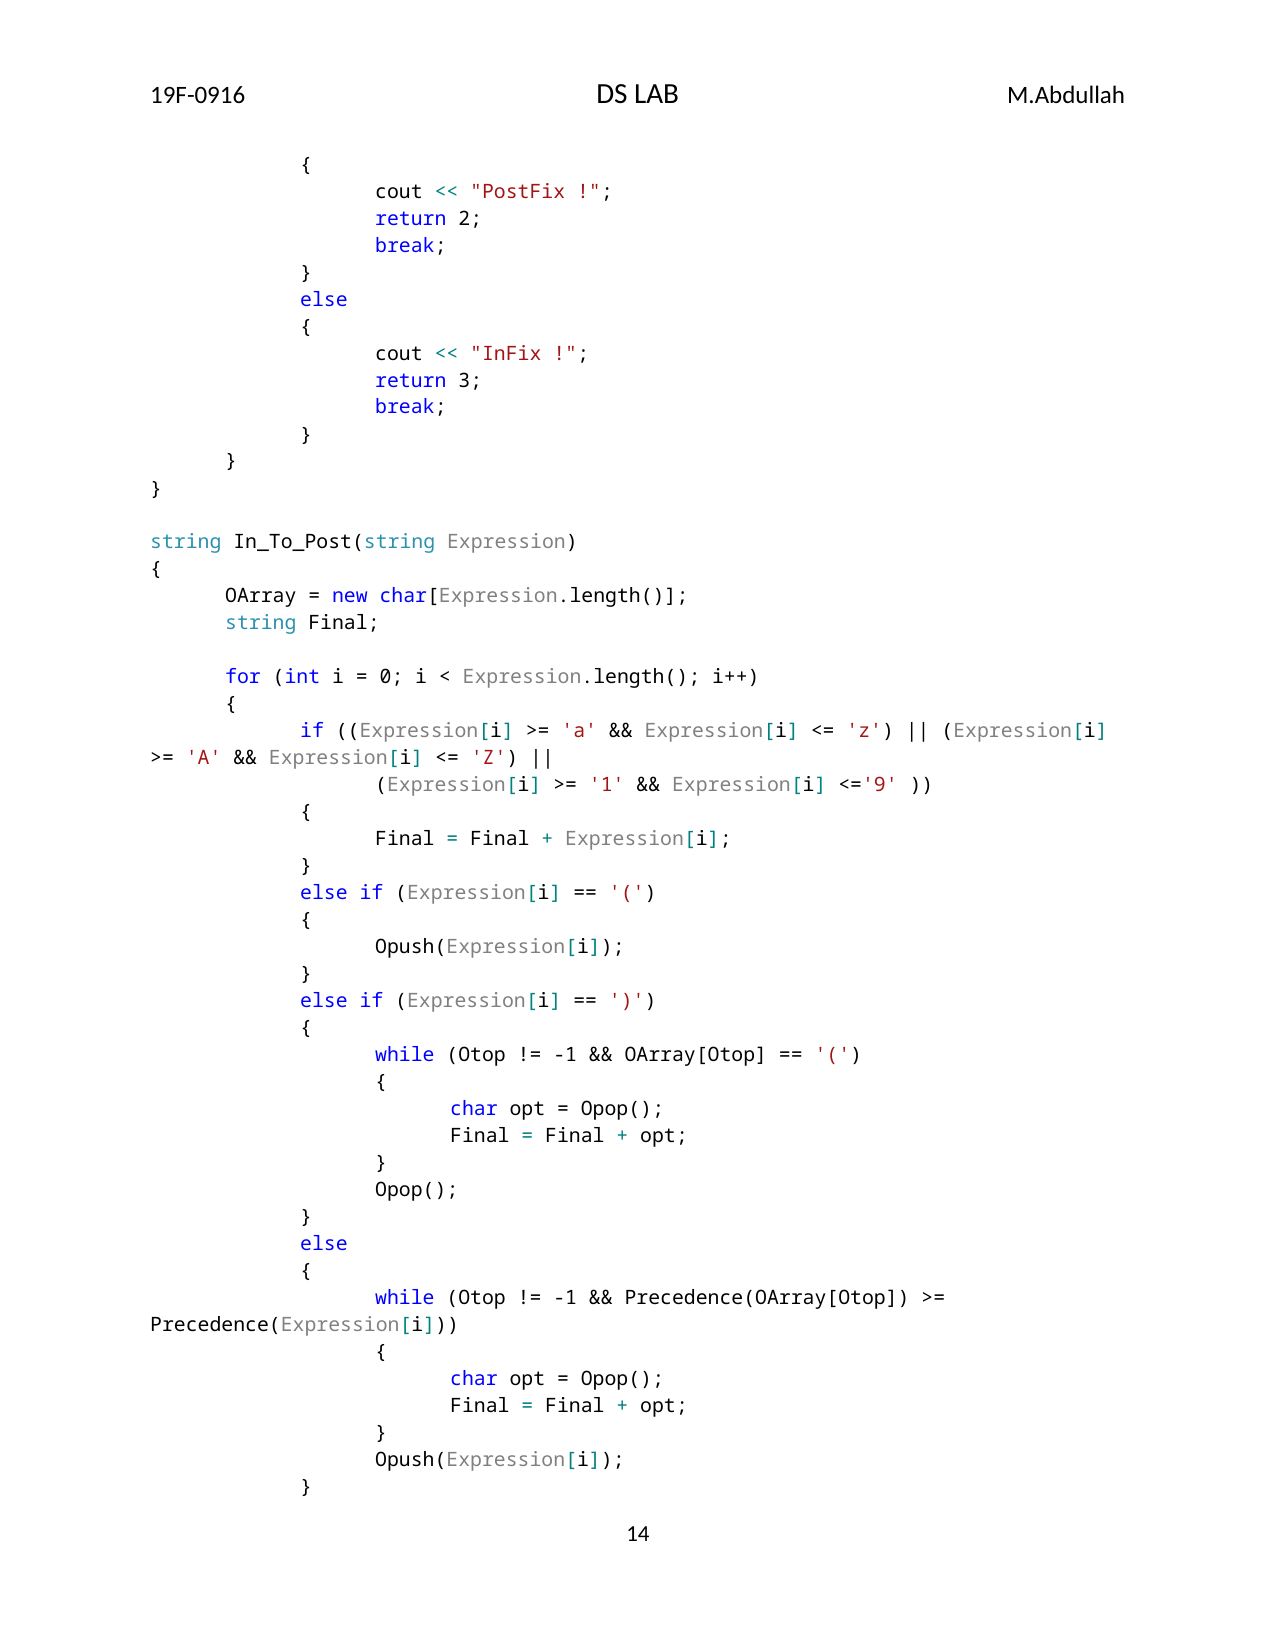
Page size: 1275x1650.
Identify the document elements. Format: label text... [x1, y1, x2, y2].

text for (int i = 0; i < Expression.length(); i++) [150, 663, 1125, 689]
text Final = Final + opt; [150, 1121, 1125, 1148]
text } [150, 851, 1125, 878]
text cout << "PostFix !"; [150, 177, 1125, 204]
text Final = Final + opt; [150, 1391, 1125, 1418]
text Final = Final + Expression[i]; [150, 824, 1125, 851]
text { [150, 1013, 1125, 1040]
text Opush(Expression[i]); [150, 1445, 1125, 1472]
text { [150, 312, 1125, 339]
text { [150, 797, 1125, 824]
text } [150, 1472, 1125, 1499]
text } [150, 258, 1125, 285]
text else [150, 285, 1125, 312]
text { [150, 689, 1125, 717]
text } [150, 447, 1125, 474]
text else if (Expression[i] == '(') [150, 878, 1125, 905]
text { [150, 1067, 1125, 1094]
text char opt = Opop(); [150, 1364, 1125, 1391]
text Opop(); [150, 1175, 1125, 1202]
text } [150, 420, 1125, 447]
text Opush(Expression[i]); [150, 932, 1125, 959]
text else if (Expression[i] == ')') [150, 986, 1125, 1013]
text return 3; [150, 366, 1125, 393]
text { [150, 1256, 1125, 1283]
text { [150, 905, 1125, 932]
text if ((Expression[i] >= 'a' && Expression[i] <= 'z') || (Expression[i] >= 'A' && Expression[i] <= 'Z') || [150, 717, 1125, 771]
text cout << "InFix !"; [150, 339, 1125, 366]
text else [150, 1229, 1125, 1256]
text { [150, 1337, 1125, 1364]
text { [150, 150, 1125, 177]
text { [150, 555, 1125, 582]
text char opt = Opop(); [150, 1094, 1125, 1121]
text } [150, 1202, 1125, 1229]
text (Expression[i] >= '1' && Expression[i] <='9' )) [150, 771, 1125, 797]
text while (Otop != -1 && Precedence(OArray[Otop]) >= Precedence(Expression[i])) [150, 1283, 1125, 1337]
text } [150, 1418, 1125, 1445]
text return 2; [150, 204, 1125, 231]
text } [150, 474, 1125, 501]
text while (Otop != -1 && OArray[Otop] == '(') [150, 1040, 1125, 1067]
text string Final; [150, 609, 1125, 636]
text break; [150, 393, 1125, 420]
text string In_To_Post(string Expression) [150, 528, 1125, 555]
text break; [150, 231, 1125, 258]
text } [150, 1148, 1125, 1175]
text OArray = new char[Expression.length()]; [150, 582, 1125, 609]
text } [150, 959, 1125, 986]
